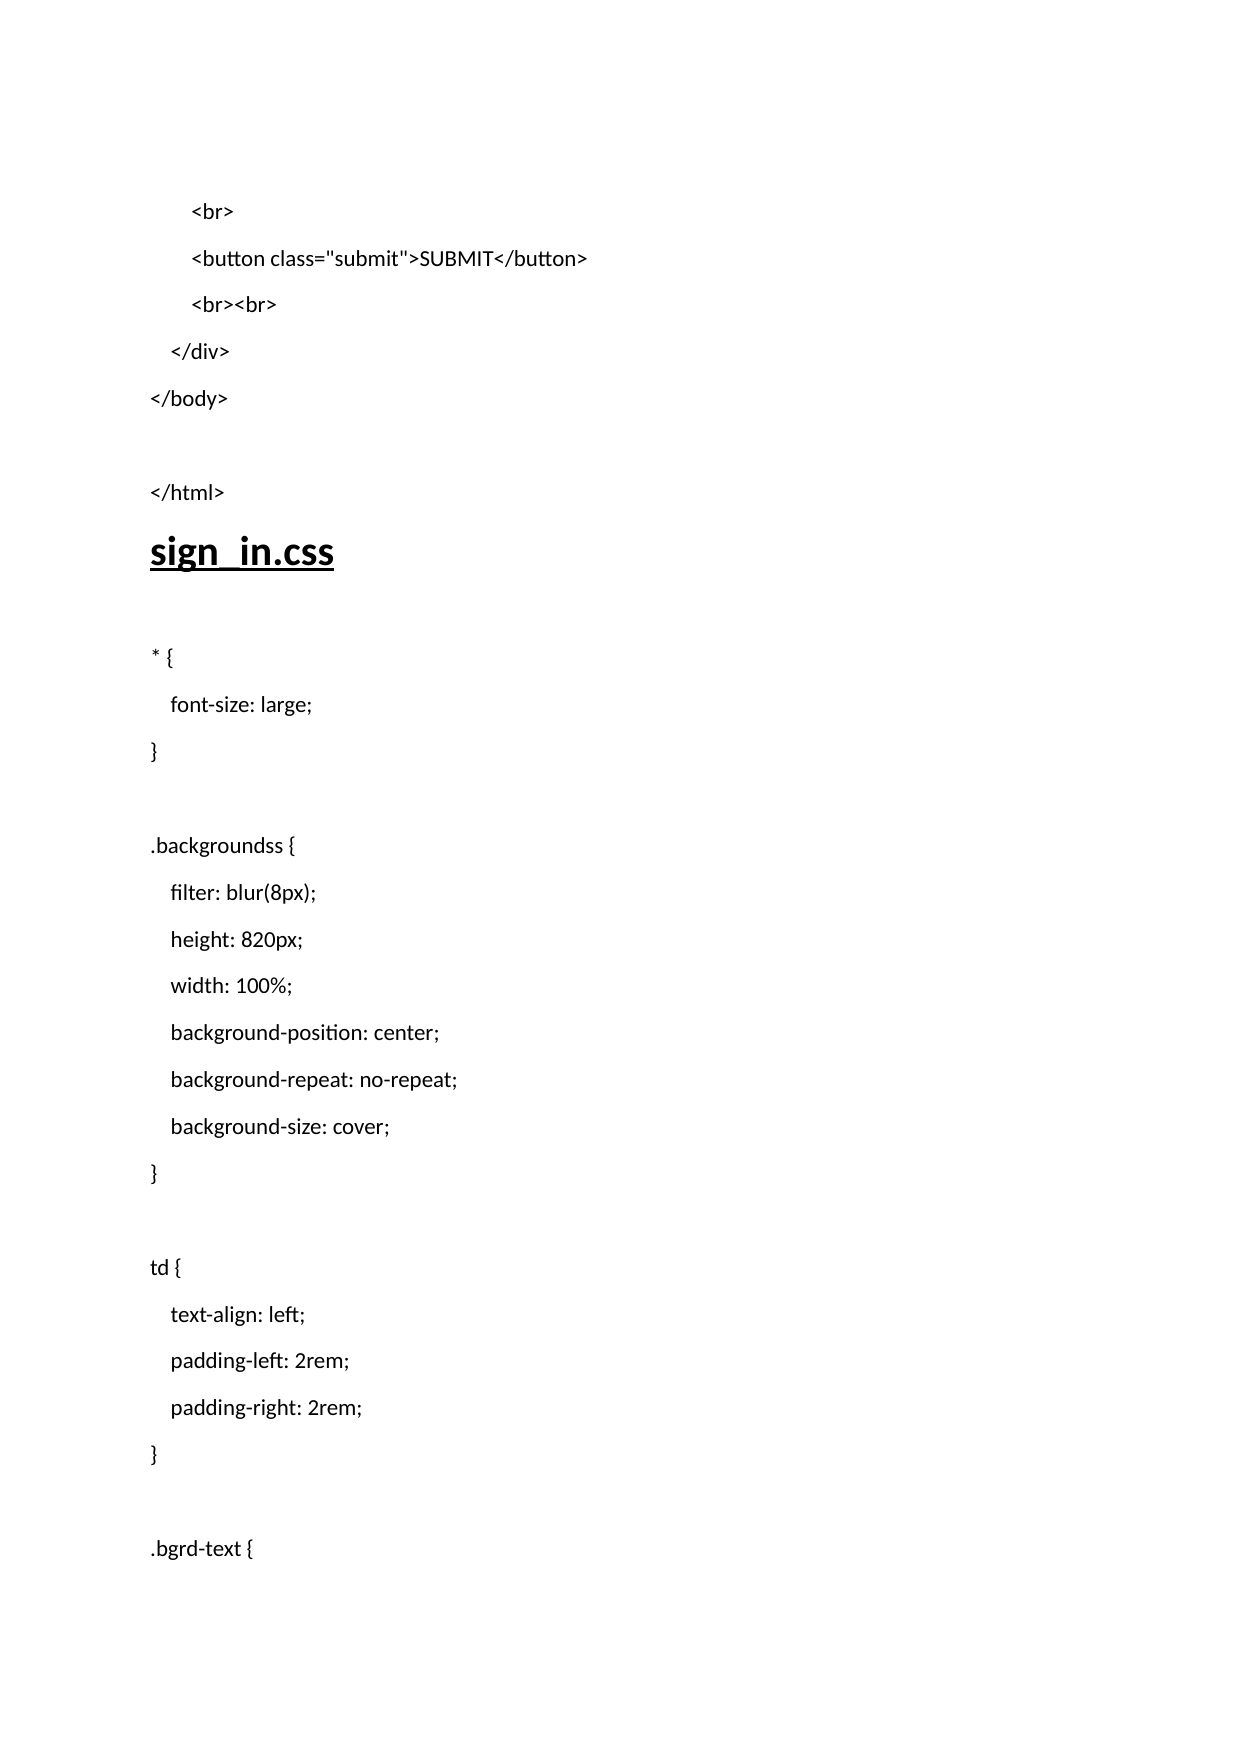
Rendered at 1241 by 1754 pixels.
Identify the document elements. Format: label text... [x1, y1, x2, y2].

text <br> [150, 197, 1090, 225]
text text-align: left; [150, 1300, 1090, 1328]
text background-size: cover; [150, 1112, 1090, 1140]
text </html> [150, 478, 1090, 506]
text sign_in.css [150, 525, 1090, 576]
text .backgroundss { [150, 831, 1090, 859]
text </div> [150, 337, 1090, 366]
text } [150, 1440, 1090, 1468]
text <button class="submit">SUBMIT</button> [150, 244, 1090, 272]
text } [150, 1159, 1090, 1187]
text * { [150, 643, 1090, 671]
text } [150, 737, 1090, 765]
text font-size: large; [150, 690, 1090, 718]
text width: 100%; [150, 972, 1090, 999]
text padding-right: 2rem; [150, 1393, 1090, 1421]
text background-position: center; [150, 1018, 1090, 1046]
text </body> [150, 384, 1090, 412]
text filter: blur(8px); [150, 878, 1090, 906]
text padding-left: 2rem; [150, 1347, 1090, 1374]
text background-repeat: no-repeat; [150, 1065, 1090, 1093]
text height: 820px; [150, 925, 1090, 953]
text .bgrd-text { [150, 1534, 1090, 1562]
text td { [150, 1253, 1090, 1281]
text <br><br> [150, 291, 1090, 319]
